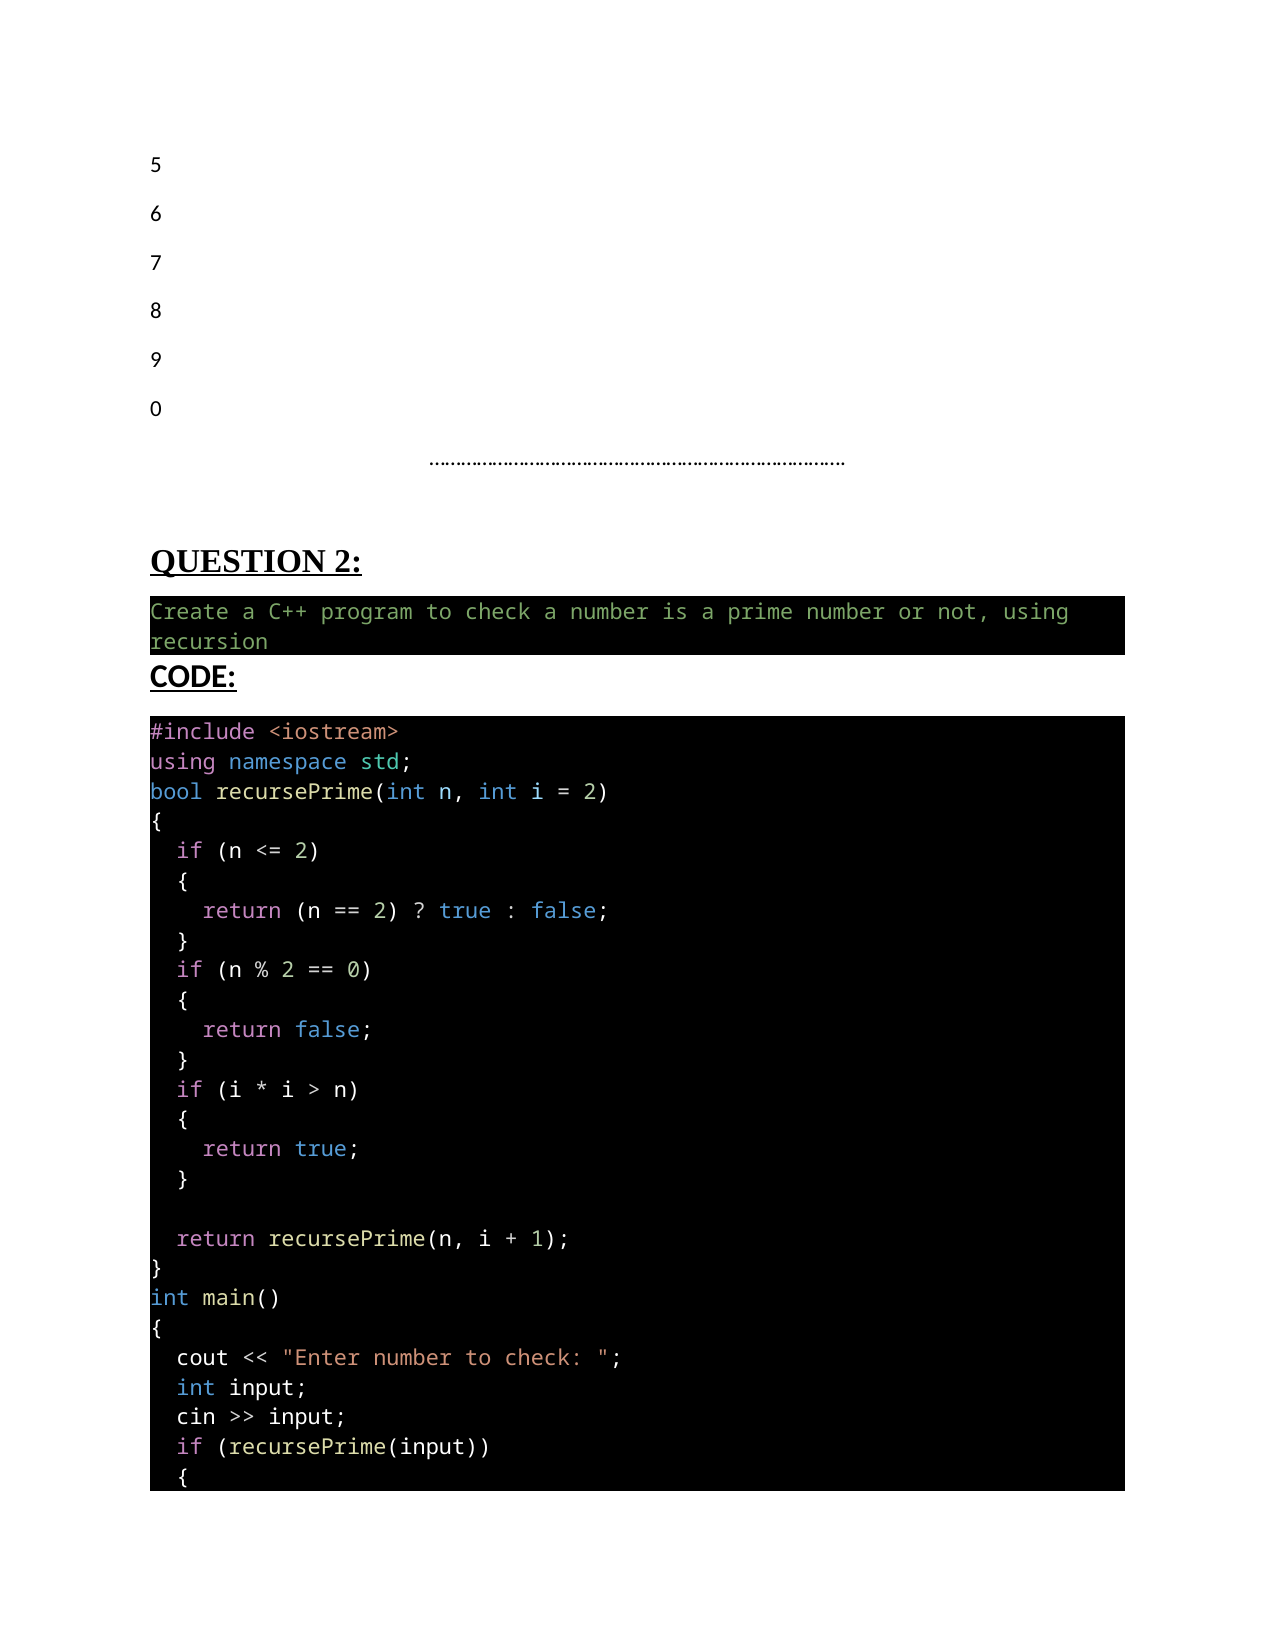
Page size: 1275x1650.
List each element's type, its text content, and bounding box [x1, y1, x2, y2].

text Create a C++ program to check a number is a prime number or not, using recursion [150, 596, 1125, 655]
text return true; [150, 1133, 1125, 1163]
text QUESTION 2: [150, 541, 1125, 579]
text } [150, 1252, 1125, 1282]
text 7 [150, 248, 1125, 276]
text if (n % 2 == 0) [150, 954, 1125, 984]
text 5 [150, 150, 1125, 178]
text bool recursePrime(int n, int i = 2) [150, 776, 1125, 805]
text using namespace std; [150, 746, 1125, 776]
text { [150, 984, 1125, 1014]
text return (n == 2) ? true : false; [150, 895, 1125, 924]
text 6 [150, 199, 1125, 227]
text } [150, 924, 1125, 954]
text if (i * i > n) [150, 1073, 1125, 1103]
text CODE: [150, 655, 1125, 696]
text { [150, 865, 1125, 895]
text 9 [150, 345, 1125, 373]
text return false; [150, 1014, 1125, 1044]
text 8 [150, 297, 1125, 324]
text { [150, 1312, 1125, 1342]
text cin >> input; [150, 1401, 1125, 1431]
text int input; [150, 1371, 1125, 1401]
text int main() [150, 1282, 1125, 1312]
text { [150, 1103, 1125, 1133]
text } [150, 1163, 1125, 1193]
text #include <iostream> [150, 716, 1125, 746]
text cout << "Enter number to check: "; [150, 1342, 1125, 1371]
text { [150, 805, 1125, 835]
text return recursePrime(n, i + 1); [150, 1222, 1125, 1252]
text 0 [150, 394, 1125, 422]
text { [150, 1461, 1125, 1491]
text if (recursePrime(input)) [150, 1431, 1125, 1461]
text } [150, 1044, 1125, 1073]
text ……………………………………………………………………. [150, 443, 1125, 471]
text if (n <= 2) [150, 835, 1125, 865]
